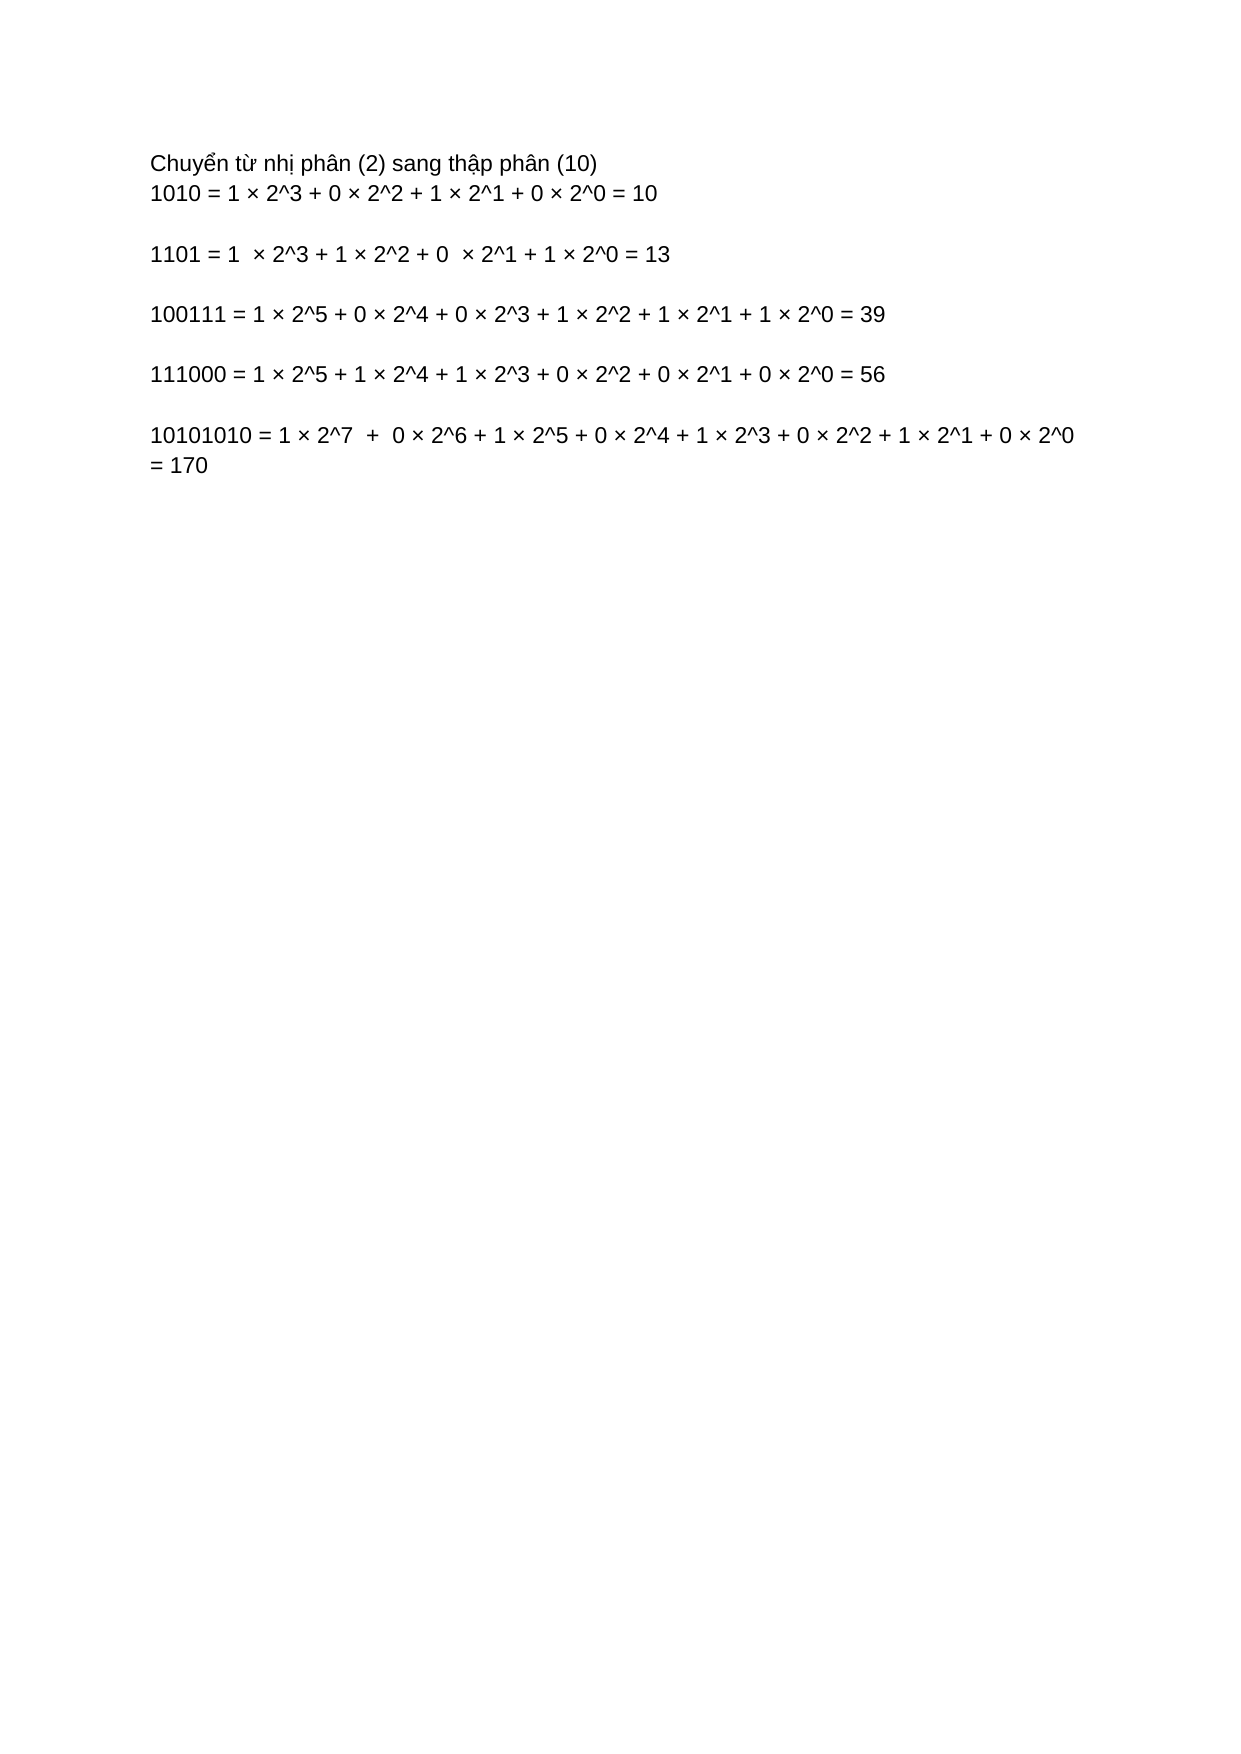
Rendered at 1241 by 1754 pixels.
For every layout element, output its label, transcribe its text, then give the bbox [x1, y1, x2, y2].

text 10101010 = 1 × 2^7 + 0 × 2^6 + 1 × 2^5 + 0 × 2^4 + 1 × 2^3 + 0 × 2^2 + 1 × 2^1 + 0 × 2^0 = 170 [150, 422, 1090, 478]
text 1101 = 1 × 2^3 + 1 × 2^2 + 0 × 2^1 + 1 × 2^0 = 13 [150, 241, 1090, 267]
text 1010 = 1 × 2^3 + 0 × 2^2 + 1 × 2^1 + 0 × 2^0 = 10 [150, 180, 1090, 207]
text 111000 = 1 × 2^5 + 1 × 2^4 + 1 × 2^3 + 0 × 2^2 + 0 × 2^1 + 0 × 2^0 = 56 [150, 361, 1090, 388]
text 100111 = 1 × 2^5 + 0 × 2^4 + 0 × 2^3 + 1 × 2^2 + 1 × 2^1 + 1 × 2^0 = 39 [150, 301, 1090, 327]
text Chuyển từ nhị phân (2) sang thập phân (10) [150, 150, 1090, 176]
